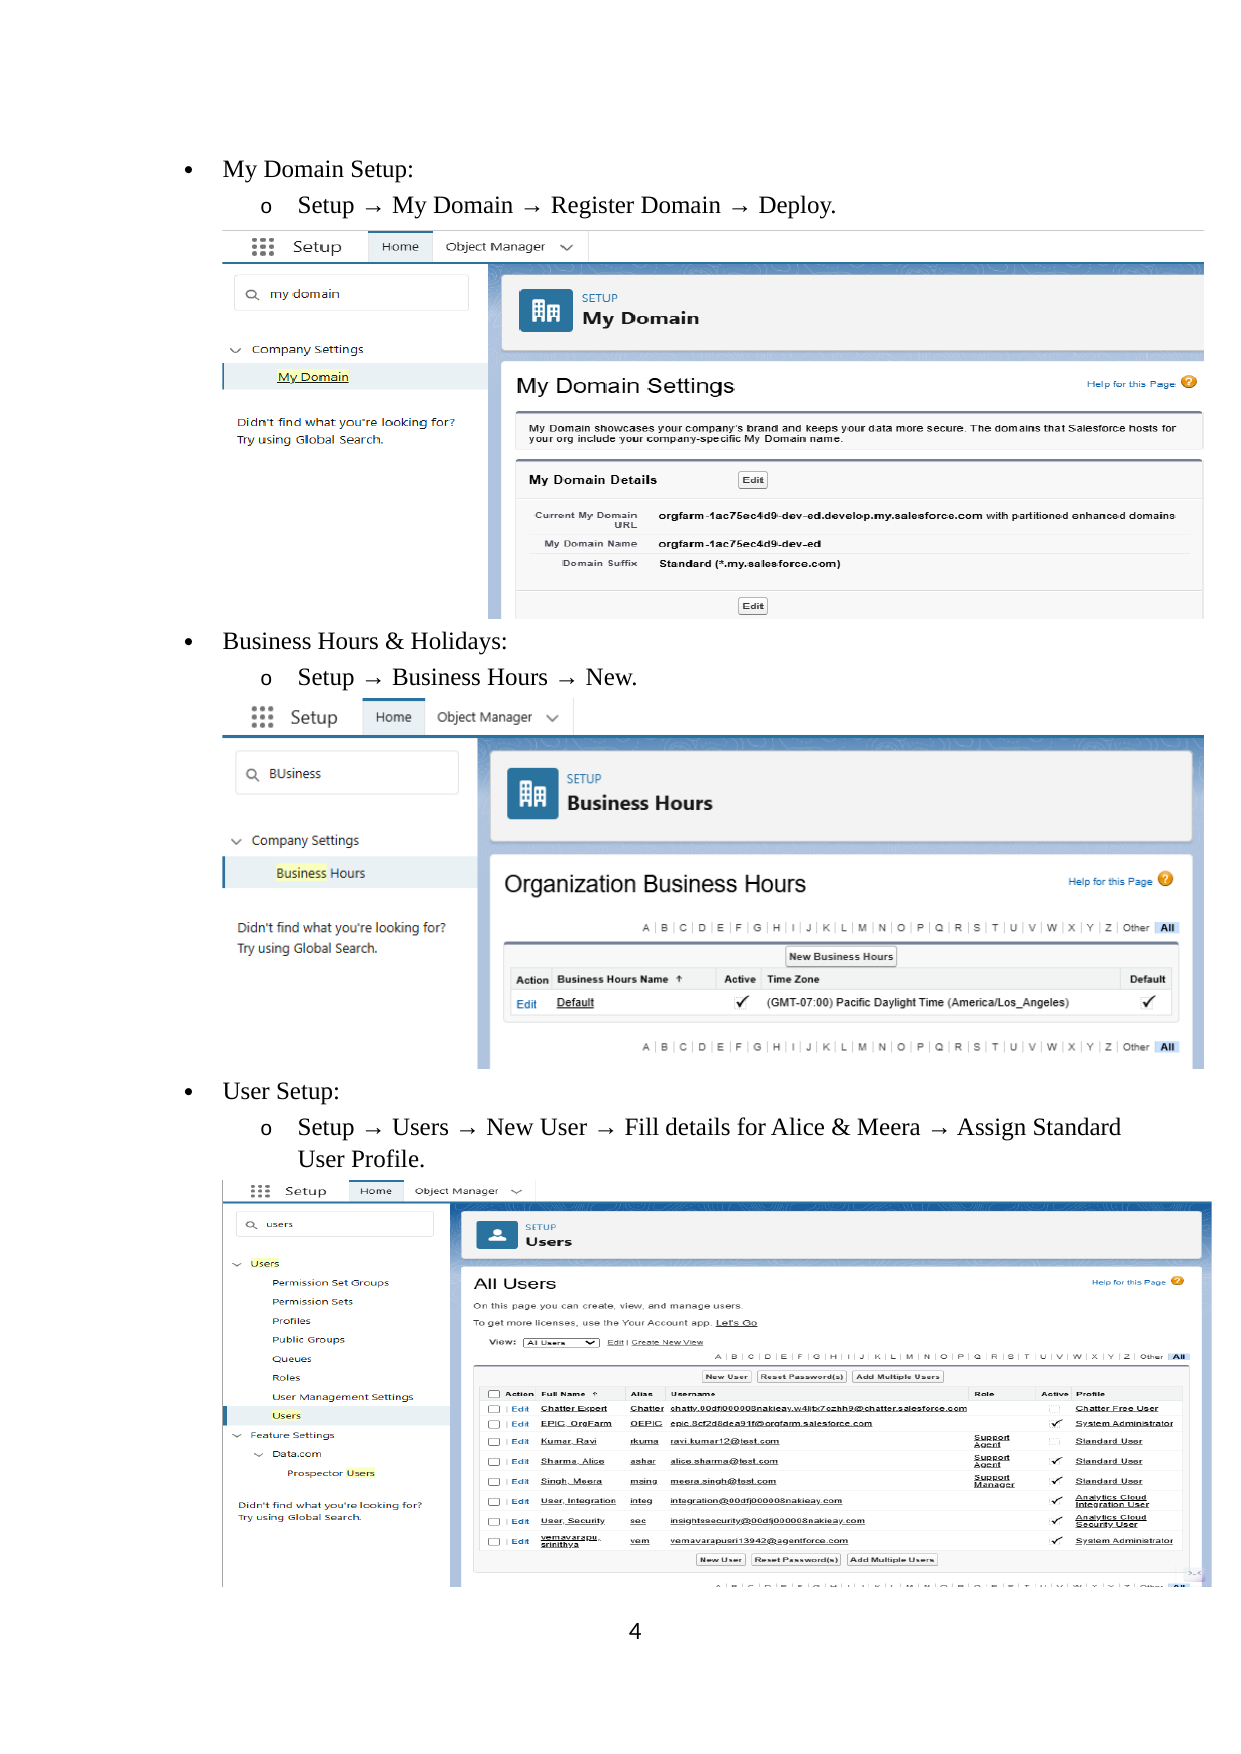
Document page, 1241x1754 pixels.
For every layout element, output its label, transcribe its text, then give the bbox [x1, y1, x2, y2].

picture [222, 226, 1204, 619]
subtitle Setup → My Domain → Register Domain → Deploy. [260, 190, 1128, 219]
subtitle Setup → Users → New User → Fill details for Alice & Meera → Assign Standard User Profile. [260, 1112, 1128, 1173]
subtitle Business Hours & Holidays: [185, 626, 1128, 655]
subtitle My Domain Setup: [185, 154, 1128, 183]
picture [222, 1180, 1212, 1587]
subtitle User Setup: [185, 1076, 1128, 1105]
picture [222, 698, 1204, 1069]
subtitle Setup → Business Hours → New. [260, 662, 1128, 691]
